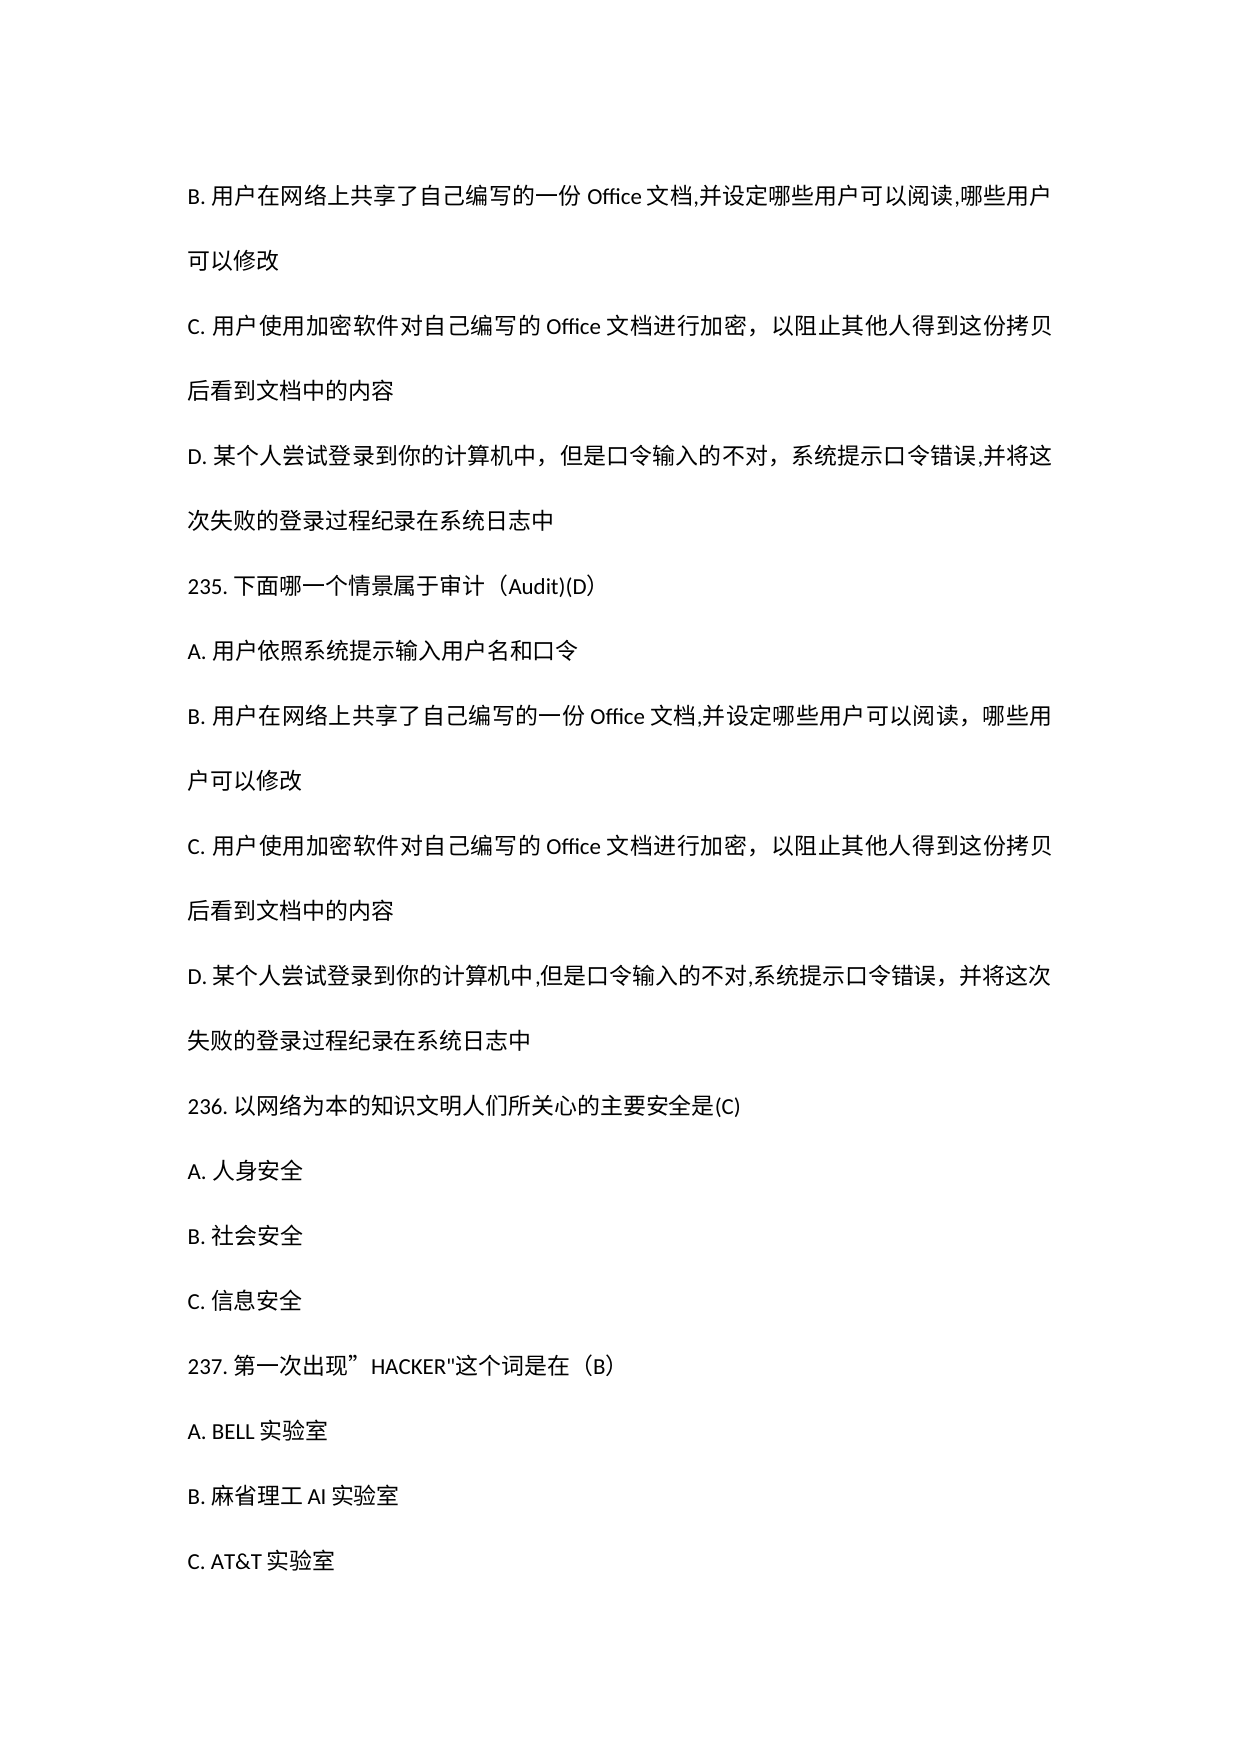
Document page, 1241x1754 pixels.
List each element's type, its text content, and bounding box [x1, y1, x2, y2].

text C. AT&T实验室 [187, 1527, 1053, 1592]
text B. 用户在网络上共享了自己编写的一份Office文档,并设定哪些用户可以阅读，哪些用户可以修改 [187, 682, 1053, 812]
text D. 某个人尝试登录到你的计算机中,但是口令输入的不对,系统提示口令错误，并将这次失败的登录过程纪录在系统日志中 [187, 942, 1053, 1072]
text D. 某个人尝试登录到你的计算机中，但是口令输入的不对，系统提示口令错误,并将这次失败的登录过程纪录在系统日志中 [187, 422, 1053, 552]
text A. 人身安全 [187, 1137, 1053, 1202]
text 235. 下面哪一个情景属于审计（Audit)(D） [187, 552, 1053, 617]
text 236. 以网络为本的知识文明人们所关心的主要安全是(C) [187, 1072, 1053, 1137]
text B. 社会安全 [187, 1202, 1053, 1267]
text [187, 292, 1053, 422]
text A. BELL实验室 [187, 1397, 1053, 1462]
text C. 信息安全 [187, 1267, 1053, 1332]
text C. 用户使用加密软件对自己编写的Office文档进行加密，以阻止其他人得到这份拷贝后看到文档中的内容 [187, 812, 1053, 942]
text A. 用户依照系统提示输入用户名和口令 [187, 617, 1053, 682]
text 237. 第一次出现”HACKER"这个词是在（B） [187, 1332, 1053, 1397]
text B. 麻省理工AI实验室 [187, 1462, 1053, 1527]
text B. 用户在网络上共享了自己编写的一份Office文档,并设定哪些用户可以阅读,哪些用户可以修改 [187, 162, 1053, 292]
